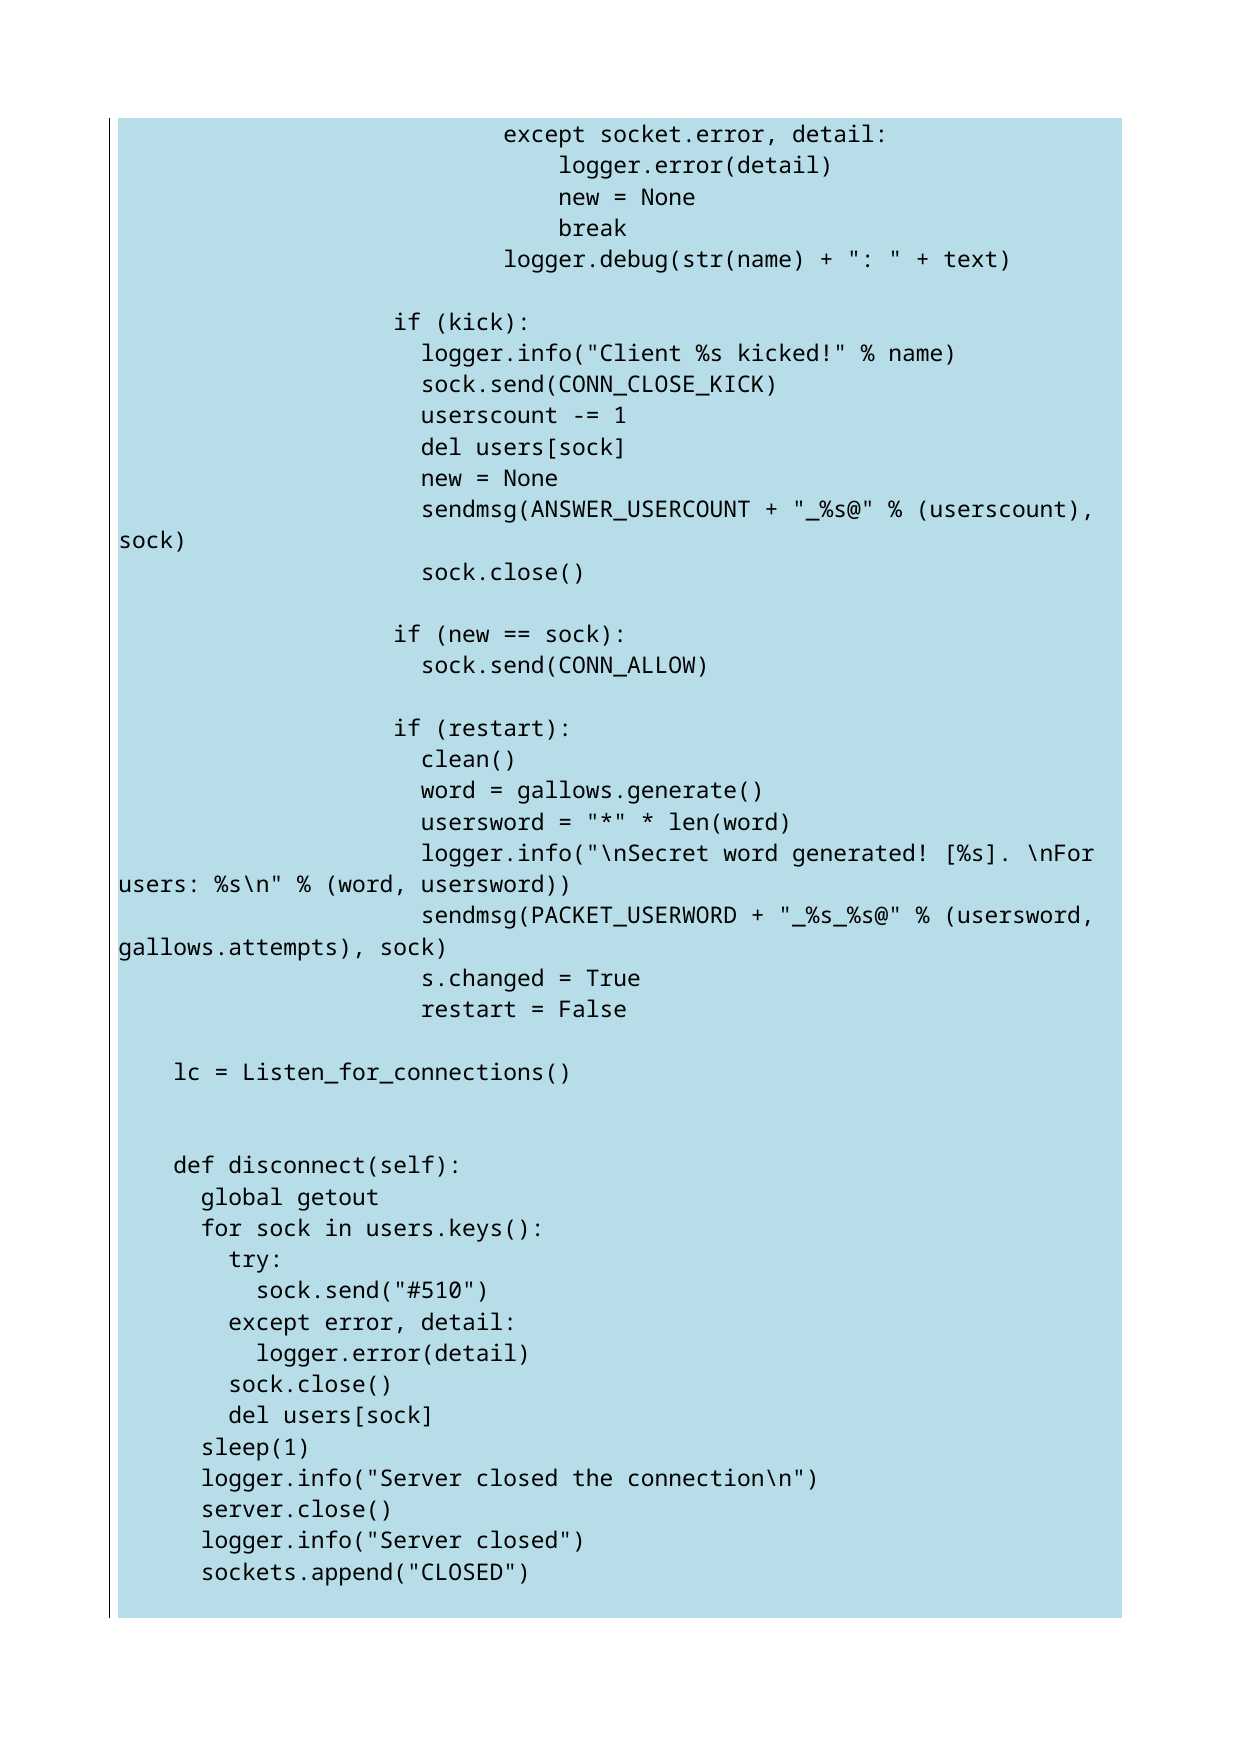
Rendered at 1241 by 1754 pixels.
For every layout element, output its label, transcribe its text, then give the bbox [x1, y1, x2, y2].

text logger.info("Server closed") [118, 1524, 1122, 1556]
text sock.close() [118, 556, 1122, 587]
text if (new == sock): [118, 618, 1122, 649]
text sock.send(CONN_CLOSE_KICK) [118, 368, 1122, 399]
text server.close() [118, 1493, 1122, 1524]
text lc = Listen_for_connections() [118, 1056, 1122, 1087]
text sock.close() [118, 1368, 1122, 1399]
text logger.error(detail) [118, 149, 1122, 181]
text new = None [118, 181, 1122, 212]
text if (kick): [118, 306, 1122, 337]
text logger.info("Client %s kicked!" % name) [118, 337, 1122, 368]
text try: [118, 1243, 1122, 1274]
text except socket.error, detail: [118, 118, 1122, 149]
text restart = False [118, 993, 1122, 1024]
text logger.error(detail) [118, 1337, 1122, 1368]
text break [118, 212, 1122, 243]
text for sock in users.keys(): [118, 1212, 1122, 1243]
text logger.debug(str(name) + ": " + text) [118, 243, 1122, 274]
text if (restart): [118, 712, 1122, 743]
text sock.send(CONN_ALLOW) [118, 649, 1122, 681]
text del users[sock] [118, 431, 1122, 462]
text sockets.append("CLOSED") [118, 1556, 1122, 1587]
text new = None [118, 462, 1122, 493]
text word = gallows.generate() [118, 774, 1122, 806]
text sleep(1) [118, 1431, 1122, 1462]
text logger.info("Server closed the connection\n") [118, 1462, 1122, 1493]
text s.changed = True [118, 962, 1122, 993]
text usersword = "*" * len(word) [118, 806, 1122, 837]
text sendmsg(ANSWER_USERCOUNT + "_%s@" % (userscount), sock) [118, 493, 1122, 556]
text def disconnect(self): [118, 1149, 1122, 1181]
text del users[sock] [118, 1399, 1122, 1431]
text logger.info("\nSecret word generated! [%s]. \nFor users: %s\n" % (word, usersword)) [118, 837, 1122, 899]
text sock.send("#510") [118, 1274, 1122, 1306]
text clean() [118, 743, 1122, 774]
text global getout [118, 1181, 1122, 1212]
text sendmsg(PACKET_USERWORD + "_%s_%s@" % (usersword, gallows.attempts), sock) [118, 899, 1122, 962]
text userscount -= 1 [118, 399, 1122, 431]
text except error, detail: [118, 1306, 1122, 1337]
